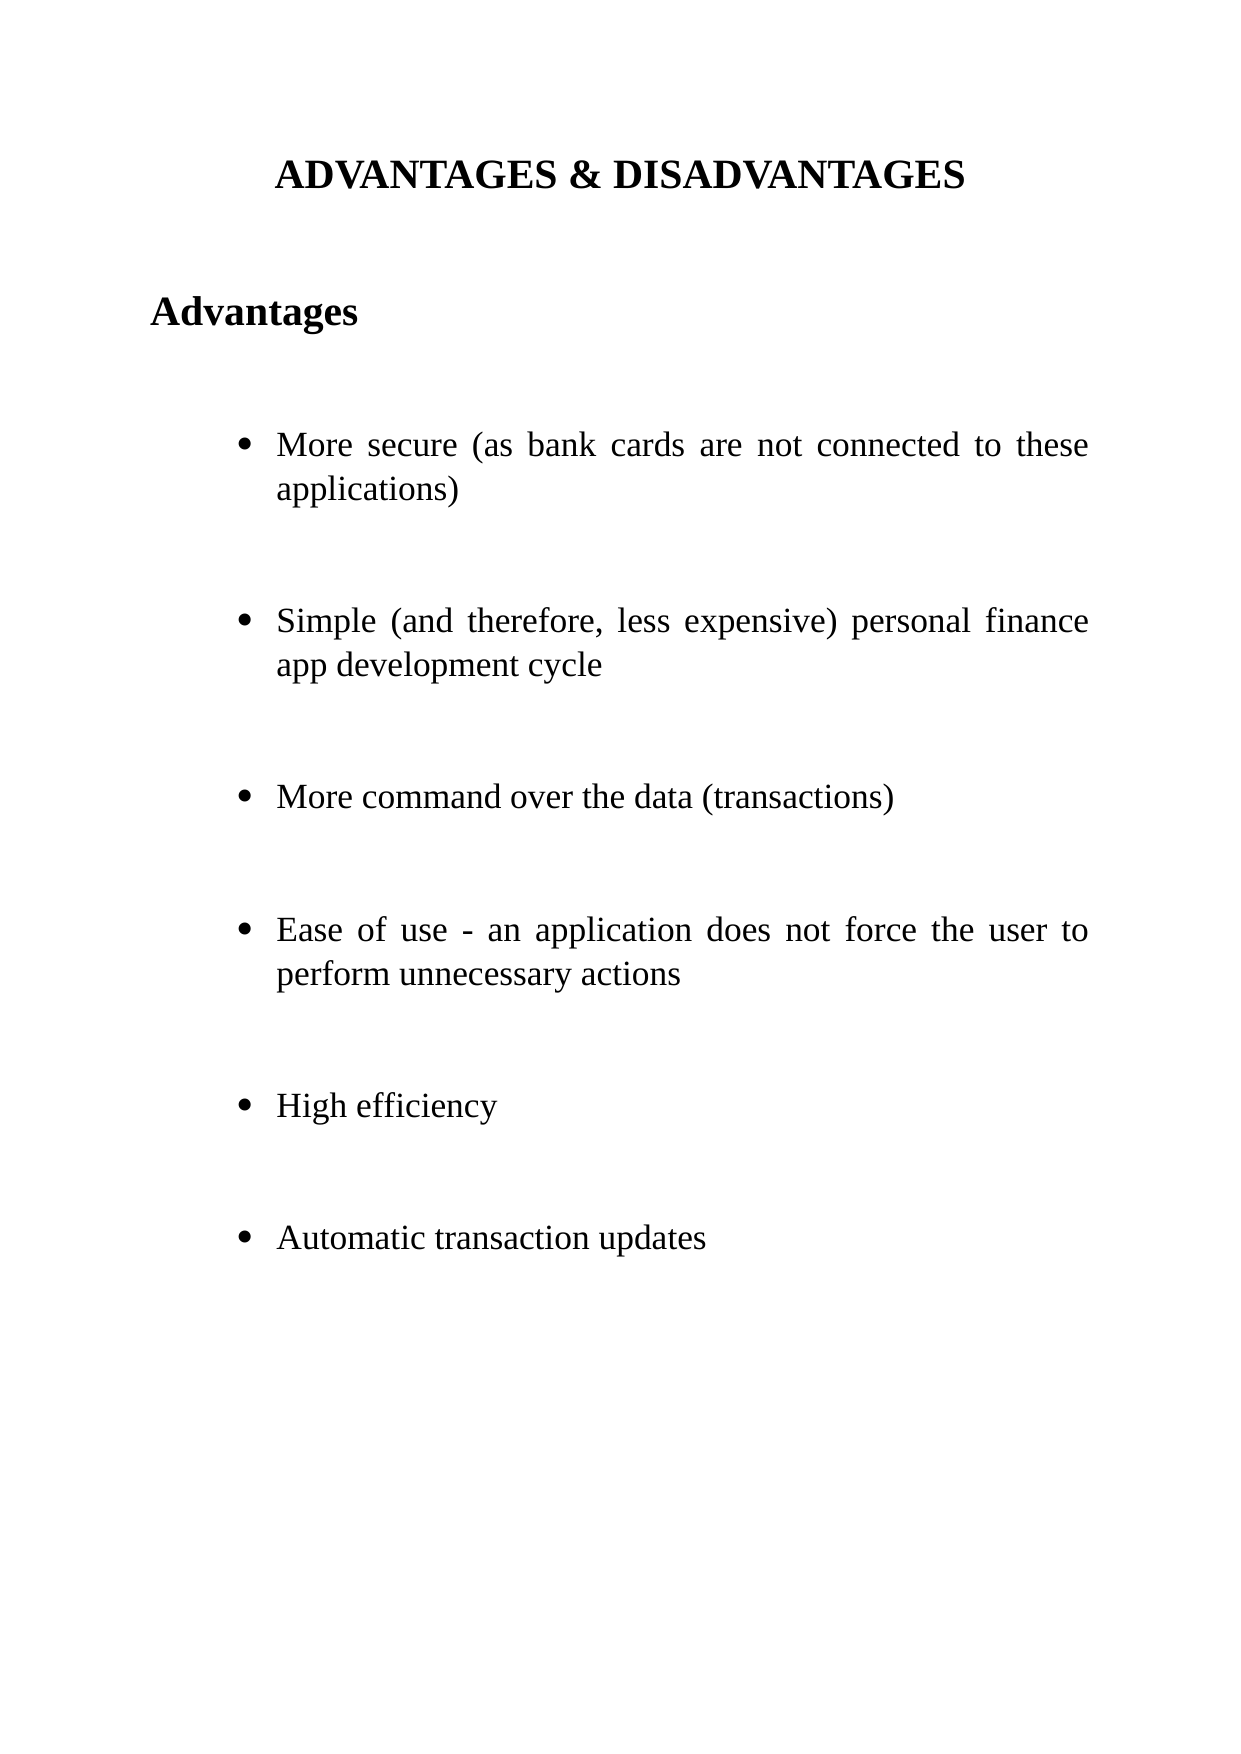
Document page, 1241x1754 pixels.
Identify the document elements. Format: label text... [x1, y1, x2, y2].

list More secure (as bank cards are not connected to these applications) [239, 423, 1090, 508]
text ADVANTAGES & DISADVANTAGES [150, 150, 1090, 198]
list High efficiency [239, 1084, 1090, 1125]
list Simple (and therefore, less expensive) personal finance app development cycle [239, 599, 1090, 684]
list Automatic transaction updates [239, 1216, 1090, 1257]
list More command over the data (transactions) [239, 776, 1090, 817]
text Advantages [150, 287, 1090, 334]
list Ease of use - an application does not force the user to perform unnecessary actions [239, 908, 1090, 993]
